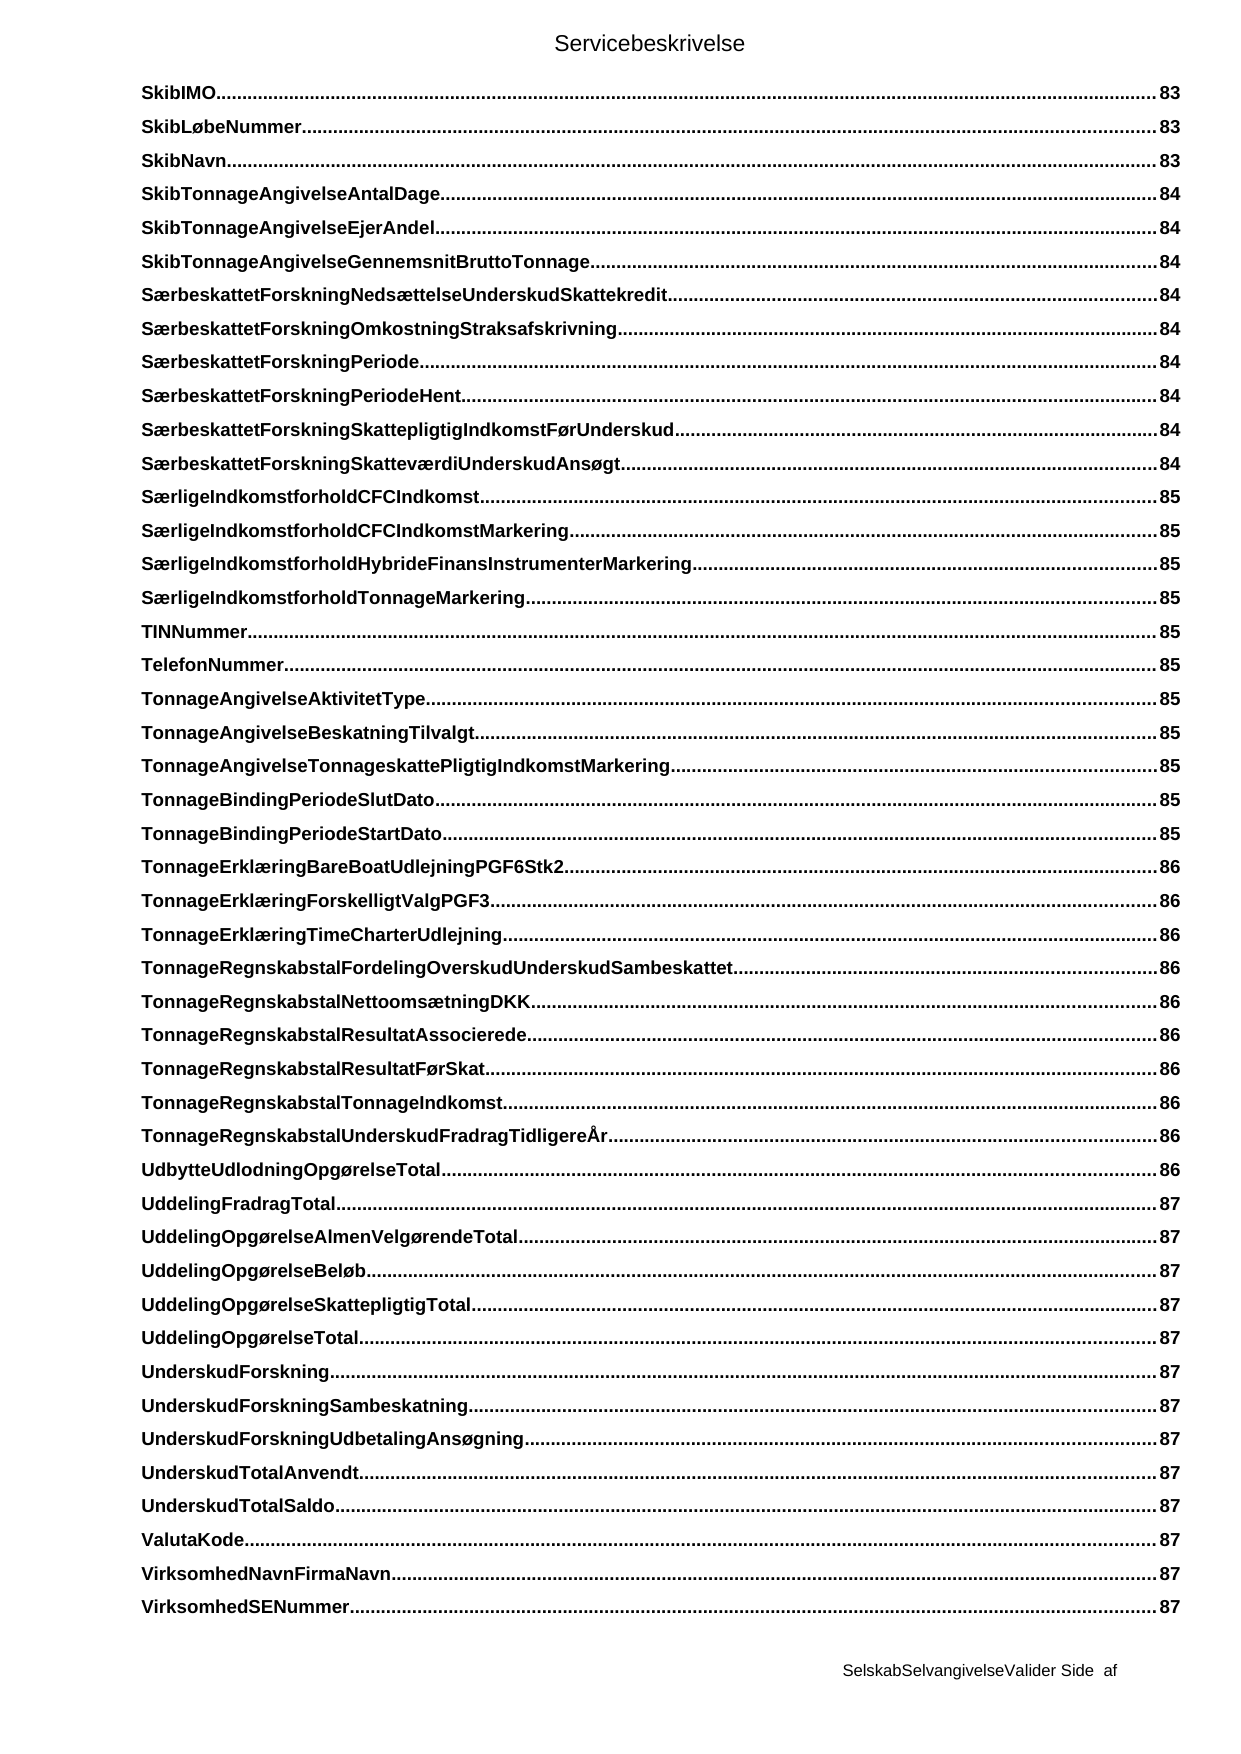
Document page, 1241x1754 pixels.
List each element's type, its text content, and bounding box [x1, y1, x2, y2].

text UnderskudTotalSaldo 87 [141, 1495, 1181, 1517]
text SærligeIndkomstforholdHybrideFinansInstrumenterMarkering 85 [141, 553, 1181, 575]
text UnderskudTotalAnvendt 87 [141, 1462, 1181, 1483]
text SærbeskattetForskningPeriodeHent 84 [141, 385, 1181, 407]
text TonnageRegnskabstalResultatAssocierede 86 [141, 1024, 1181, 1046]
text SkibTonnageAngivelseAntalDage 84 [141, 183, 1181, 205]
text TonnageErklæringForskelligtValgPGF3 86 [141, 890, 1181, 911]
text UnderskudForskningSambeskatning 87 [141, 1394, 1181, 1416]
text SærligeIndkomstforholdCFCIndkomst 85 [141, 486, 1181, 507]
text UddelingFradragTotal 87 [141, 1192, 1181, 1214]
text UddelingOpgørelseSkattepligtigTotal 87 [141, 1293, 1181, 1315]
text TonnageBindingPeriodeStartDato 85 [141, 822, 1181, 844]
text SærbeskattetForskningOmkostningStraksafskrivning 84 [141, 318, 1181, 339]
text TonnageErklæringBareBoatUdlejningPGF6Stk2 86 [141, 856, 1181, 878]
text TINNummer 85 [141, 621, 1181, 642]
text TonnageRegnskabstalNettoomsætningDKK 86 [141, 991, 1181, 1012]
text ValutaKode 87 [141, 1529, 1181, 1551]
text TonnageErklæringTimeCharterUdlejning 86 [141, 923, 1181, 945]
text UnderskudForskning 87 [141, 1361, 1181, 1382]
text SkibTonnageAngivelseGennemsnitBruttoTonnage 84 [141, 250, 1181, 272]
text UdbytteUdlodningOpgørelseTotal 86 [141, 1159, 1181, 1180]
text SkibNavn 83 [141, 149, 1181, 171]
text TonnageBindingPeriodeSlutDato 85 [141, 789, 1181, 810]
text TonnageAngivelseAktivitetType 85 [141, 688, 1181, 709]
text UnderskudForskningUdbetalingAnsøgning 87 [141, 1428, 1181, 1449]
text TelefonNummer 85 [141, 654, 1181, 676]
text TonnageRegnskabstalResultatFørSkat 86 [141, 1058, 1181, 1079]
text TonnageRegnskabstalTonnageIndkomst 86 [141, 1092, 1181, 1113]
text VirksomhedNavnFirmaNavn 87 [141, 1563, 1181, 1584]
text UddelingOpgørelseTotal 87 [141, 1327, 1181, 1349]
text SærbeskattetForskningPeriode 84 [141, 351, 1181, 373]
text SærligeIndkomstforholdTonnageMarkering 85 [141, 587, 1181, 608]
text SkibIMO 83 [141, 82, 1181, 104]
text SærbeskattetForskningSkatteværdiUnderskudAnsøgt 84 [141, 452, 1181, 474]
text UddelingOpgørelseAlmenVelgørendeTotal 87 [141, 1226, 1181, 1248]
text SærbeskattetForskningNedsættelseUnderskudSkattekredit 84 [141, 284, 1181, 306]
text SærligeIndkomstforholdCFCIndkomstMarkering 85 [141, 519, 1181, 541]
text UddelingOpgørelseBeløb 87 [141, 1260, 1181, 1281]
text TonnageAngivelseTonnageskattePligtigIndkomstMarkering 85 [141, 755, 1181, 777]
text TonnageAngivelseBeskatningTilvalgt 85 [141, 721, 1181, 743]
text TonnageRegnskabstalFordelingOverskudUnderskudSambeskattet 86 [141, 957, 1181, 978]
text SærbeskattetForskningSkattepligtigIndkomstFørUnderskud 84 [141, 419, 1181, 440]
text VirksomhedSENummer 87 [141, 1596, 1181, 1618]
text SkibTonnageAngivelseEjerAndel 84 [141, 217, 1181, 238]
text TonnageRegnskabstalUnderskudFradragTidligereÅr 86 [141, 1125, 1181, 1147]
text SkibLøbeNummer 83 [141, 116, 1181, 137]
